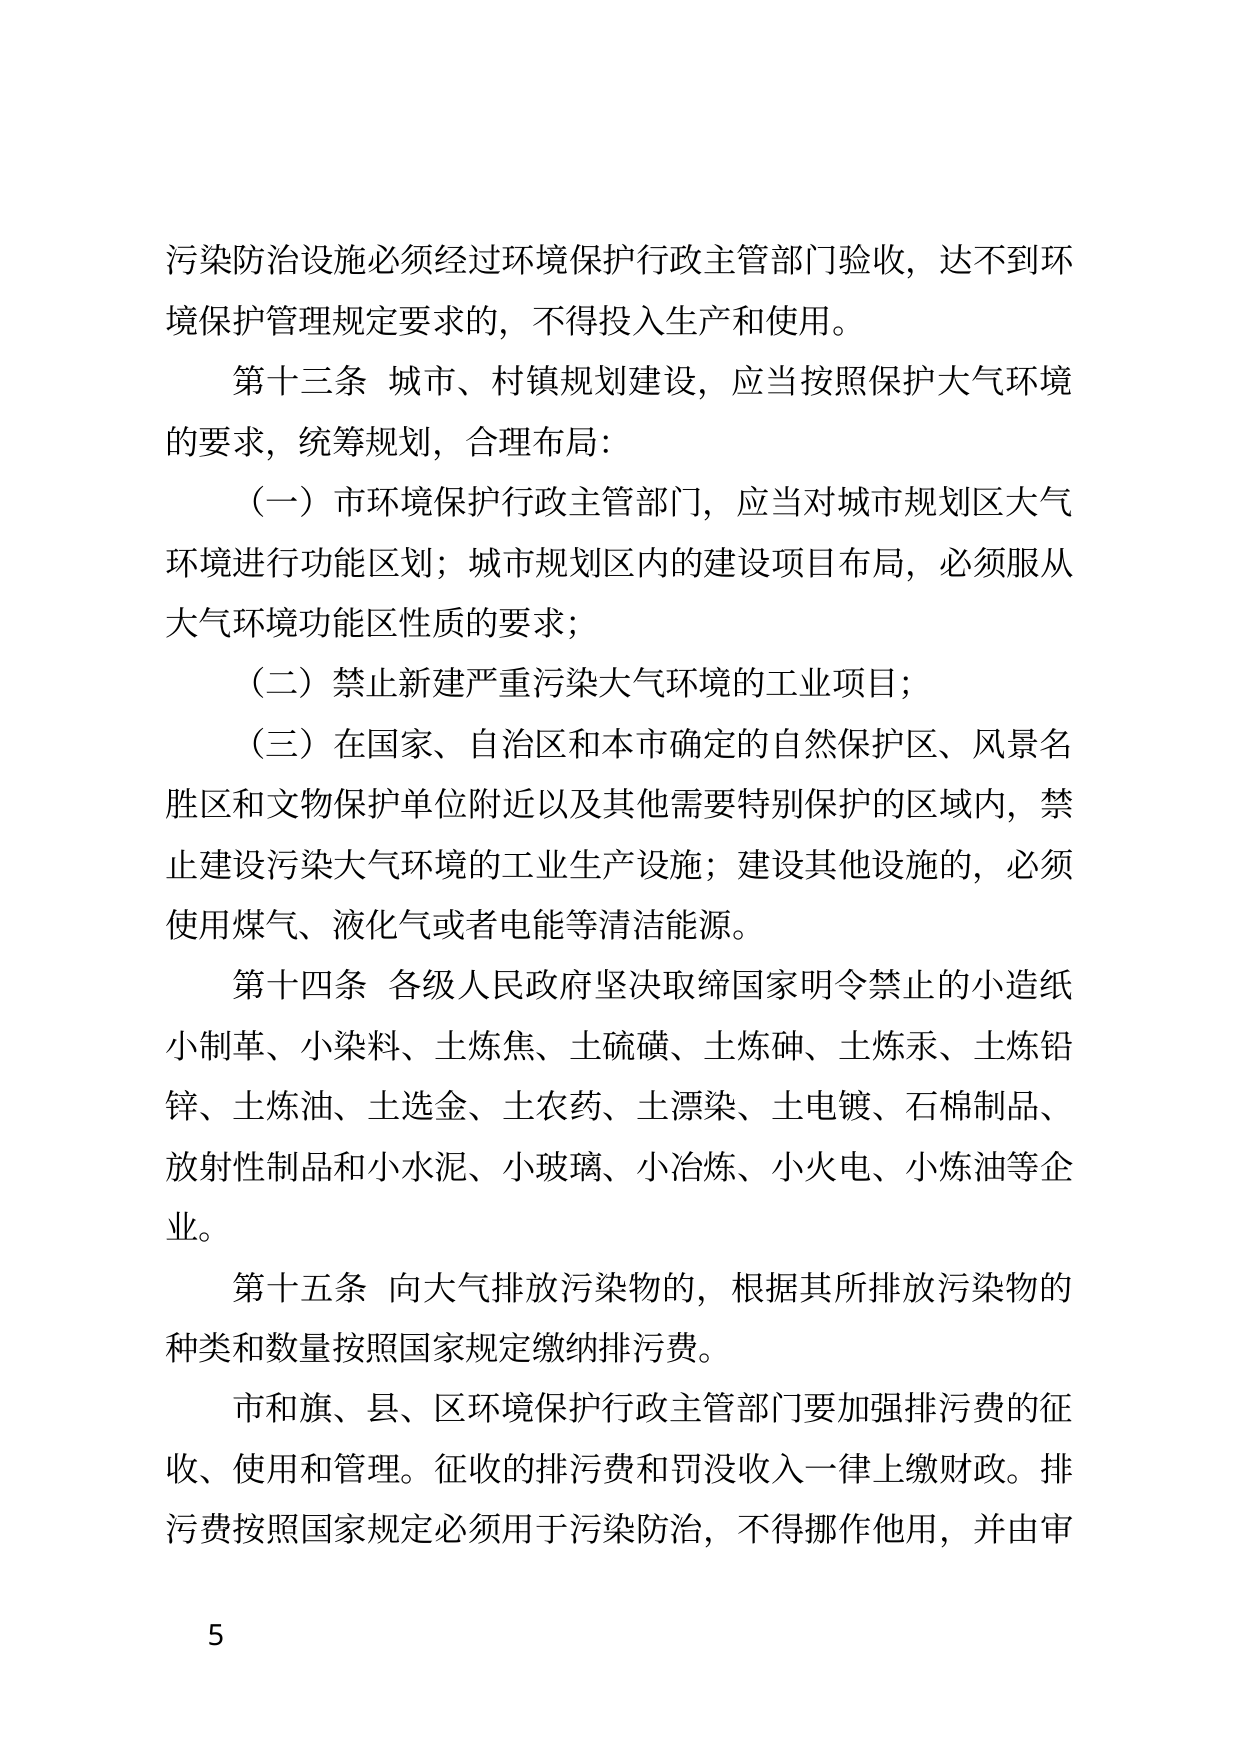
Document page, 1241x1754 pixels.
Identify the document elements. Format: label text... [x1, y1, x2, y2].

text 第十五条 向大气排放污染物的，根据其所排放污染物的种类和数量按照国家规定缴纳排污费。 [165, 1252, 1075, 1372]
text （三）在国家、自治区和本市确定的自然保护区、风景名胜区和文物保护单位附近以及其他需要特别保护的区域内，禁止建设污染大气环境的工业生产设施；建设其他设施的，必须使用煤气、液化气或者电能等清洁能源。 [165, 708, 1075, 949]
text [165, 224, 1075, 345]
text （一）市环境保护行政主管部门，应当对城市规划区大气环境进行功能区划；城市规划区内的建设项目布局，必须服从大气环境功能区性质的要求； [165, 466, 1075, 647]
text 第十四条 各级人民政府坚决取缔国家明令禁止的小造纸、小制革、小染料、土炼焦、土硫磺、土炼砷、土炼汞、土炼铅锌、土炼油、土选金、土农药、土漂染、土电镀、石棉制品、放射性制品和小水泥、小玻璃、小冶炼、小火电、小炼油等企业。 [165, 949, 1075, 1252]
text 第十三条 城市、村镇规划建设，应当按照保护大气环境的要求，统筹规划，合理布局： [165, 345, 1075, 466]
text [165, 1372, 1075, 1554]
text （二）禁止新建严重污染大气环境的工业项目； [165, 647, 1075, 708]
